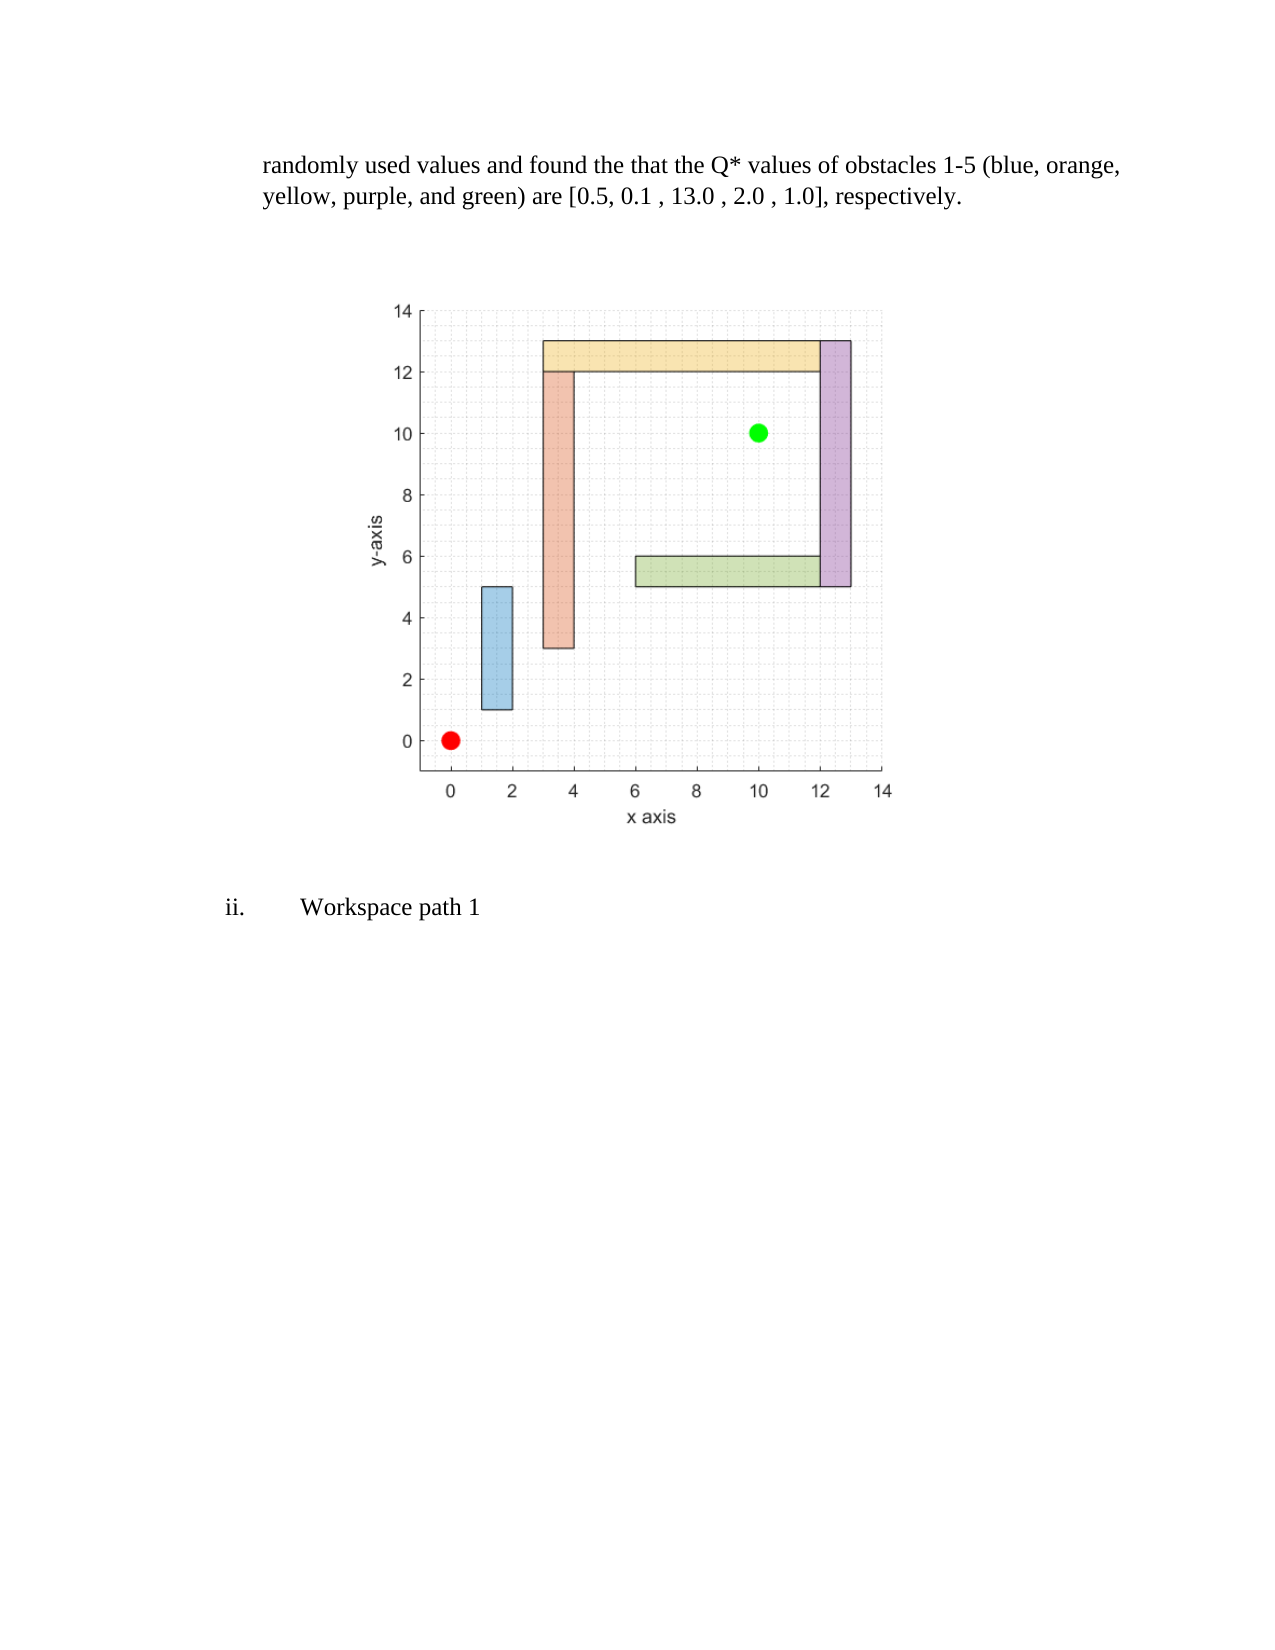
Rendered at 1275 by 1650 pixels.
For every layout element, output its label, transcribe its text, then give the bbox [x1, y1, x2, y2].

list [225, 150, 1125, 210]
text ii. Workspace path 1 [150, 892, 1125, 921]
picture [260, 268, 1015, 834]
